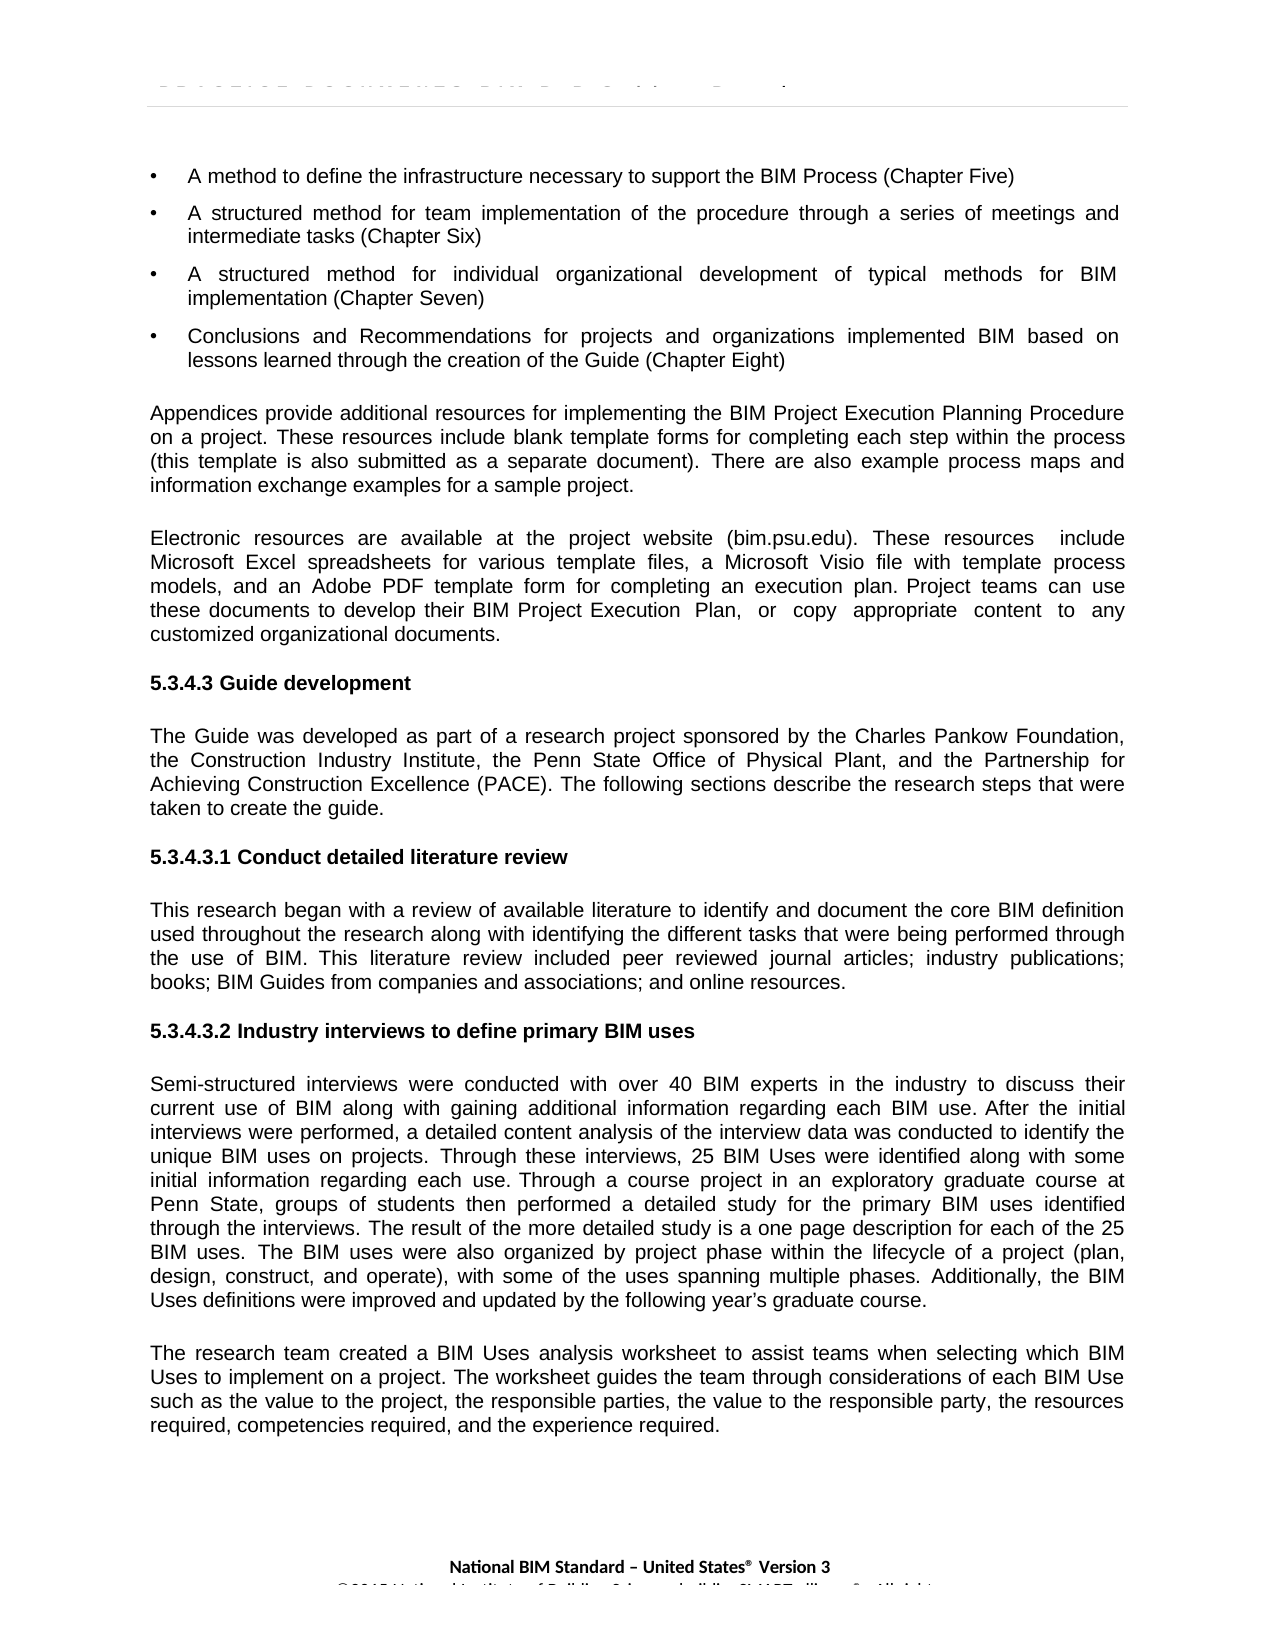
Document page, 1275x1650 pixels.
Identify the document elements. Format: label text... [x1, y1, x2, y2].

text Appendices provide additional resources for implementing the BIM Project Execution Planning Procedure on a project. These resources include blank template forms for completing each step within the process (this template is also submitted as a separate document). There are also example process maps and information exchange examples for a sample project. [150, 401, 1125, 497]
subtitle Guide development [150, 671, 1139, 695]
text Electronic resources are available at the project website (bim.psu.edu). These resources include Microsoft Excel spreadsheets for various template files, a Microsoft Visio file with template process models, and an Adobe PDF template form for completing an execution plan. Project teams can use these documents to develop their BIM Project Execution Plan, or copy appropriate content to any customized organizational documents. [150, 526, 1126, 646]
list A structured method for individual organizational development of typical methods for BIM implementation (Chapter Seven) [150, 263, 1125, 311]
list A method to define the infrastructure necessary to support the BIM Process (Chapter Five) [150, 164, 1139, 188]
subtitle Industry interviews to define primary BIM uses [150, 1019, 1139, 1043]
list Conclusions and Recommendations for projects and organizations implemented BIM based on lessons learned through the creation of the Guide (Chapter Eight) [150, 324, 1125, 372]
subtitle Conduct detailed literature review [150, 845, 1139, 869]
list A structured method for team implementation of the procedure through a series of meetings and intermediate tasks (Chapter Six) [150, 201, 1125, 249]
text This research began with a review of available literature to identify and document the core BIM definition used throughout the research along with identifying the different tasks that were being performed through the use of BIM. This literature review included peer reviewed journal articles; industry publications; books; BIM Guides from companies and associations; and online resources. [150, 898, 1125, 994]
text The research team created a BIM Uses analysis worksheet to assist teams when selecting which BIM Uses to implement on a project. The worksheet guides the team through considerations of each BIM Use such as the value to the project, the responsible parties, the value to the responsible party, the resources required, competencies required, and the experience required. [150, 1341, 1125, 1436]
text The Guide was developed as part of a research project sponsored by the Charles Pankow Foundation, the Construction Industry Institute, the Penn State Office of Physical Plant, and the Partnership for Achieving Construction Excellence (PACE). The following sections describe the research steps that were taken to create the guide. [150, 724, 1126, 820]
text Semi-structured interviews were conducted with over 40 BIM experts in the industry to discuss their current use of BIM along with gaining additional information regarding each BIM use. After the initial interviews were performed, a detailed content analysis of the interview data was conducted to identify the unique BIM uses on projects. Through these interviews, 25 BIM Uses were identified along with some initial information regarding each use. Through a course project in an exploratory graduate course at Penn State, groups of students then performed a detailed study for the primary BIM uses identified through the interviews. The result of the more detailed study is a one page description for each of the 25 BIM uses. The BIM uses were also organized by project phase within the lifecycle of a project (plan, design, construct, and operate), with some of the uses spanning multiple phases. Additionally, the BIM Uses definitions were improved and updated by the following year’s graduate course. [150, 1072, 1125, 1311]
